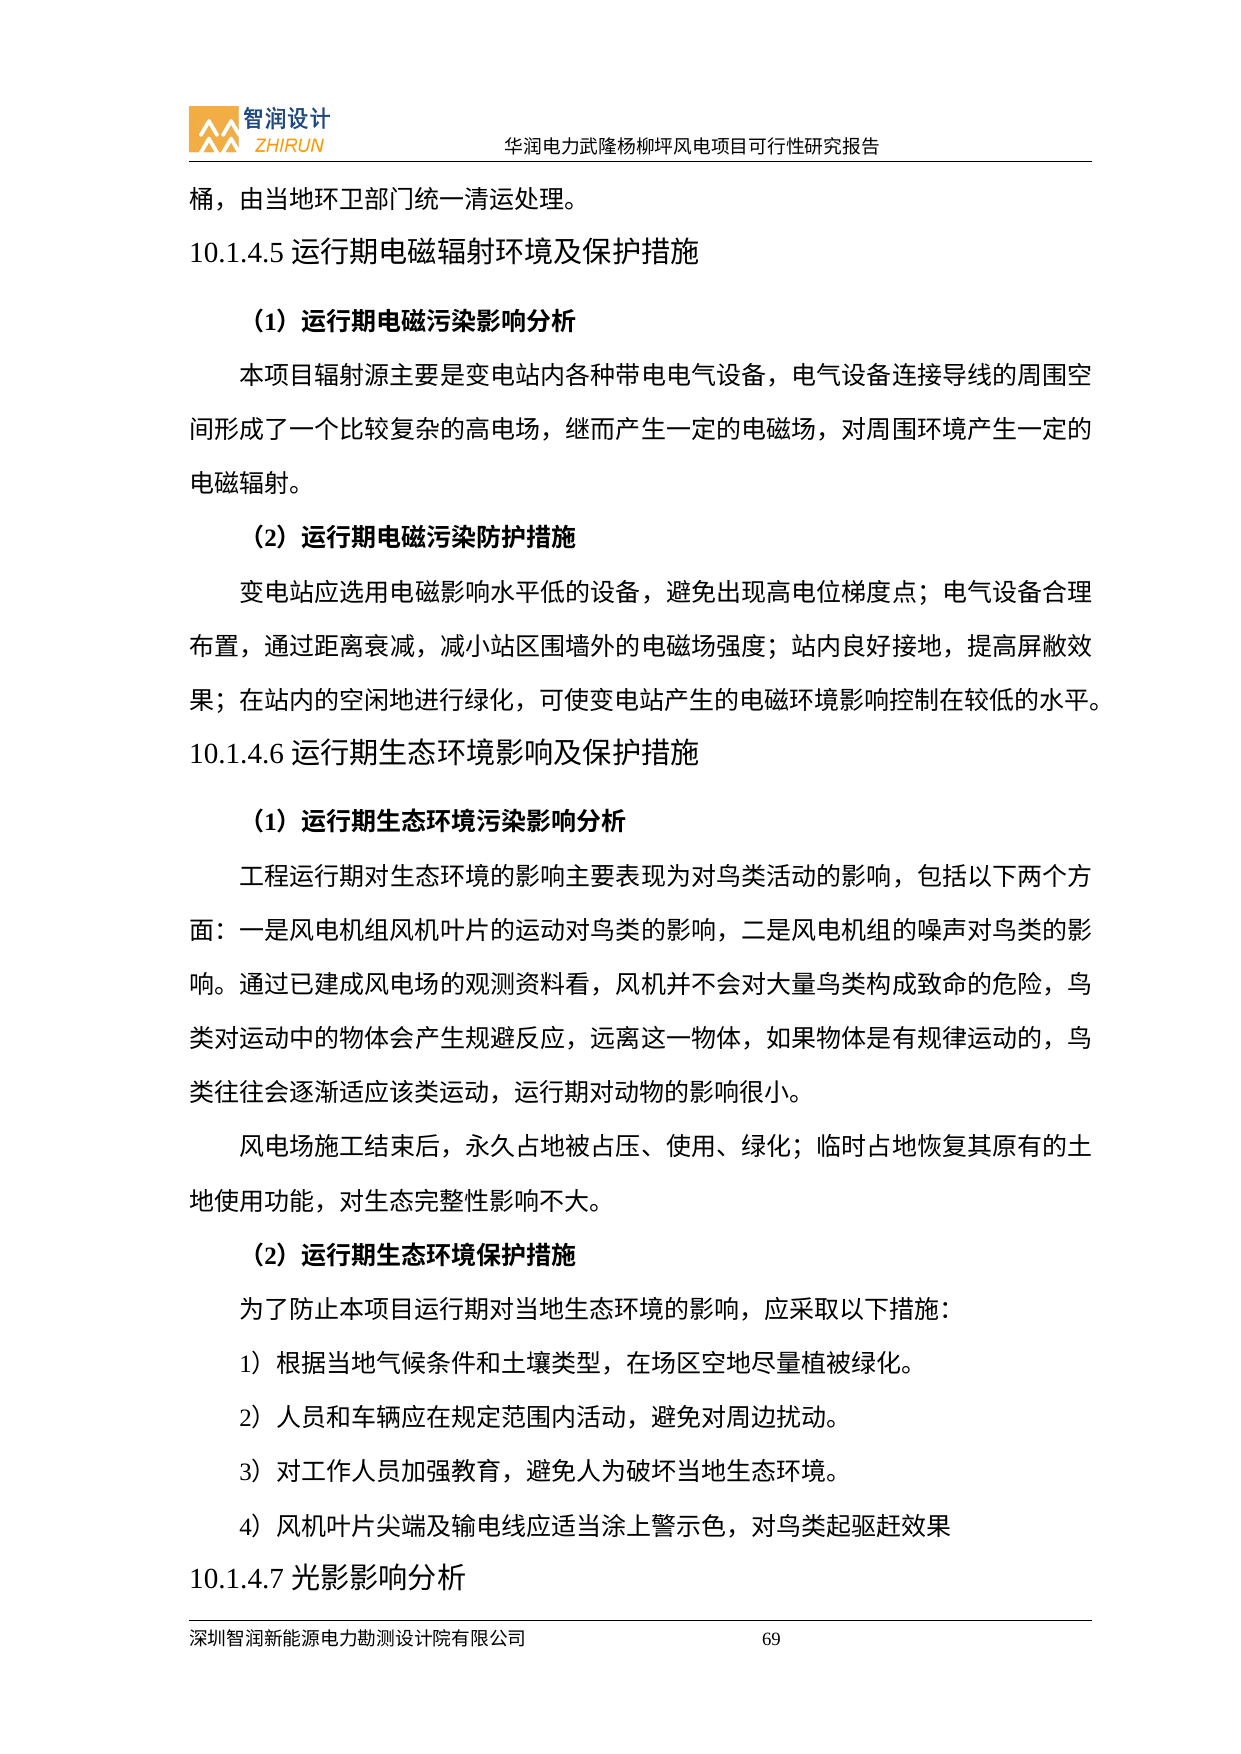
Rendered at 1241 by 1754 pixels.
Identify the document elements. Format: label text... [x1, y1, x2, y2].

text 本项目辐射源主要是变电站内各种带电电气设备，电气设备连接导线的周围空间形成了一个比较复杂的高电场，继而产生一定的电磁场，对周围环境产生一定的电磁辐射。 [189, 337, 1092, 500]
subtitle 10.1.4.6 运行期生态环境影响及保护措施 [189, 729, 1092, 771]
text 2）人员和车辆应在规定范围内活动，避免对周边扰动。 [189, 1380, 1092, 1434]
text 4）风机叶片尖端及输电线应适当涂上警示色，对鸟类起驱赶效果 [189, 1488, 1092, 1542]
text 1）根据当地气候条件和土壤类型，在场区空地尽量植被绿化。 [189, 1326, 1092, 1380]
text （1）运行期生态环境污染影响分析 [189, 784, 1092, 838]
text 工程运行期对生态环境的影响主要表现为对鸟类活动的影响，包括以下两个方面：一是风电机组风机叶片的运动对鸟类的影响，二是风电机组的噪声对鸟类的影响。通过已建成风电场的观测资料看，风机并不会对大量鸟类构成致命的危险，鸟类对运动中的物体会产生规避反应，远离这一物体，如果物体是有规律运动的，鸟类往往会逐渐适应该类运动，运行期对动物的影响很小。 [189, 838, 1092, 1109]
text 3）对工作人员加强教育，避免人为破坏当地生态环境。 [189, 1434, 1092, 1488]
subtitle 10.1.4.5 运行期电磁辐射环境及保护措施 [189, 228, 1092, 271]
text 运行期间，人员产生少量的生活垃圾，不得随意丢弃，在变电站内多处设垃圾桶，由当地环卫部门统一清运处理。 [189, 162, 1092, 216]
text 风电场施工结束后，永久占地被占压、使用、绿化；临时占地恢复其原有的土地使用功能，对生态完整性影响不大。 [189, 1109, 1092, 1217]
picture [188, 103, 331, 154]
subtitle 10.1.4.7 光影影响分析 [189, 1555, 1092, 1597]
text （2）运行期生态环境保护措施 [189, 1217, 1092, 1271]
text （1）运行期电磁污染影响分析 [189, 283, 1092, 337]
text 变电站应选用电磁影响水平低的设备，避免出现高电位梯度点；电气设备合理布置，通过距离衰减，减小站区围墙外的电磁场强度；站内良好接地，提高屏敝效果；在站内的空闲地进行绿化，可使变电站产生的电磁环境影响控制在较低的水平。 [189, 554, 1092, 717]
text 为了防止本项目运行期对当地生态环境的影响，应采取以下措施： [189, 1271, 1092, 1326]
text （2）运行期电磁污染防护措施 [189, 500, 1092, 554]
